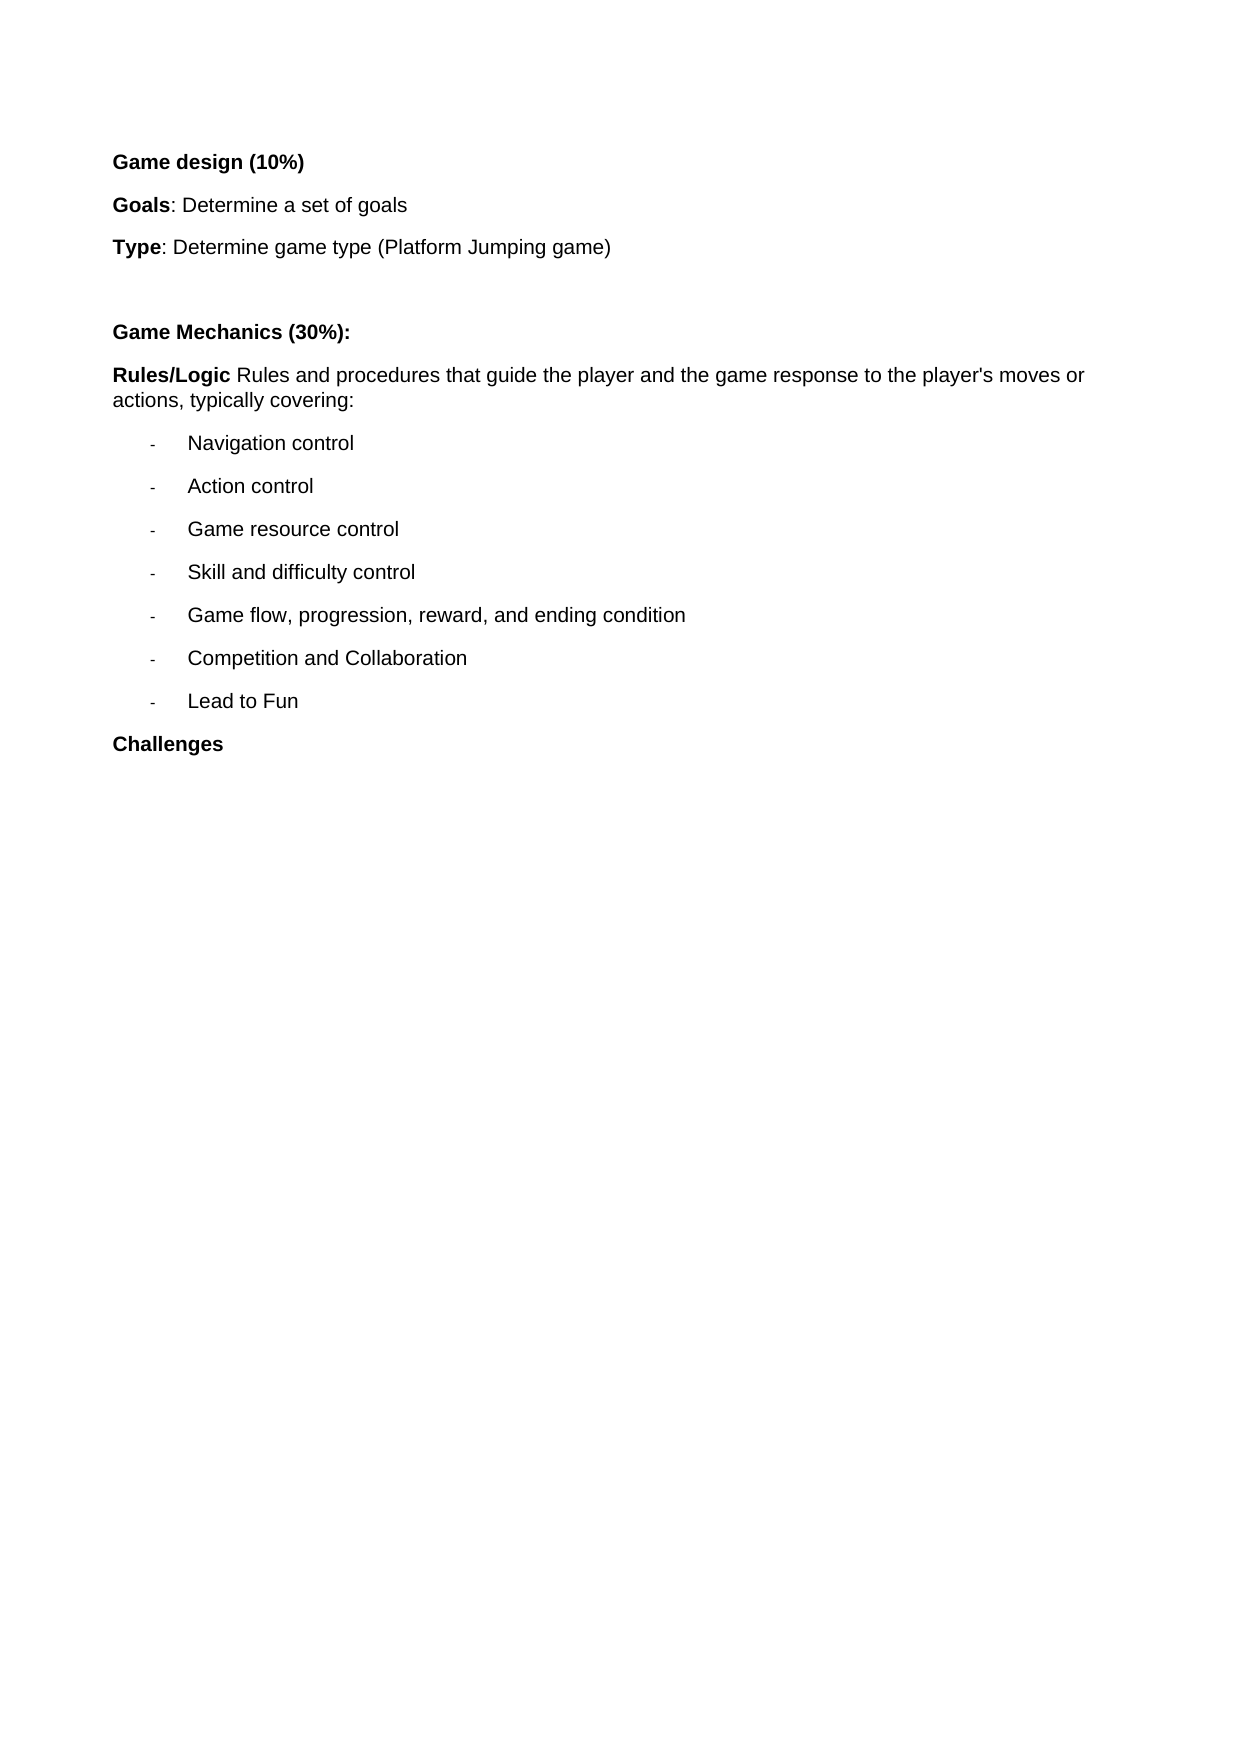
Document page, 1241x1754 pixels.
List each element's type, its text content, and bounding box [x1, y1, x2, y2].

text Type: Determine game type (Platform Jumping game) [112, 235, 1128, 259]
list Competition and Collaboration [150, 646, 1128, 670]
text Challenges [112, 732, 1128, 756]
list Game flow, progression, reward, and ending condition [150, 603, 1128, 627]
text Goals: Determine a set of goals [112, 192, 1128, 216]
text Game design (10%) [112, 150, 1128, 174]
list Action control [150, 474, 1128, 498]
list Navigation control [150, 431, 1128, 455]
text Game Mechanics (30%): [112, 320, 1128, 344]
list Game resource control [150, 517, 1128, 541]
list Lead to Fun [150, 689, 1128, 713]
text Rules/Logic Rules and procedures that guide the player and the game response to the player's moves or actions, typically covering: [112, 362, 1128, 412]
list Skill and difficulty control [150, 560, 1128, 584]
